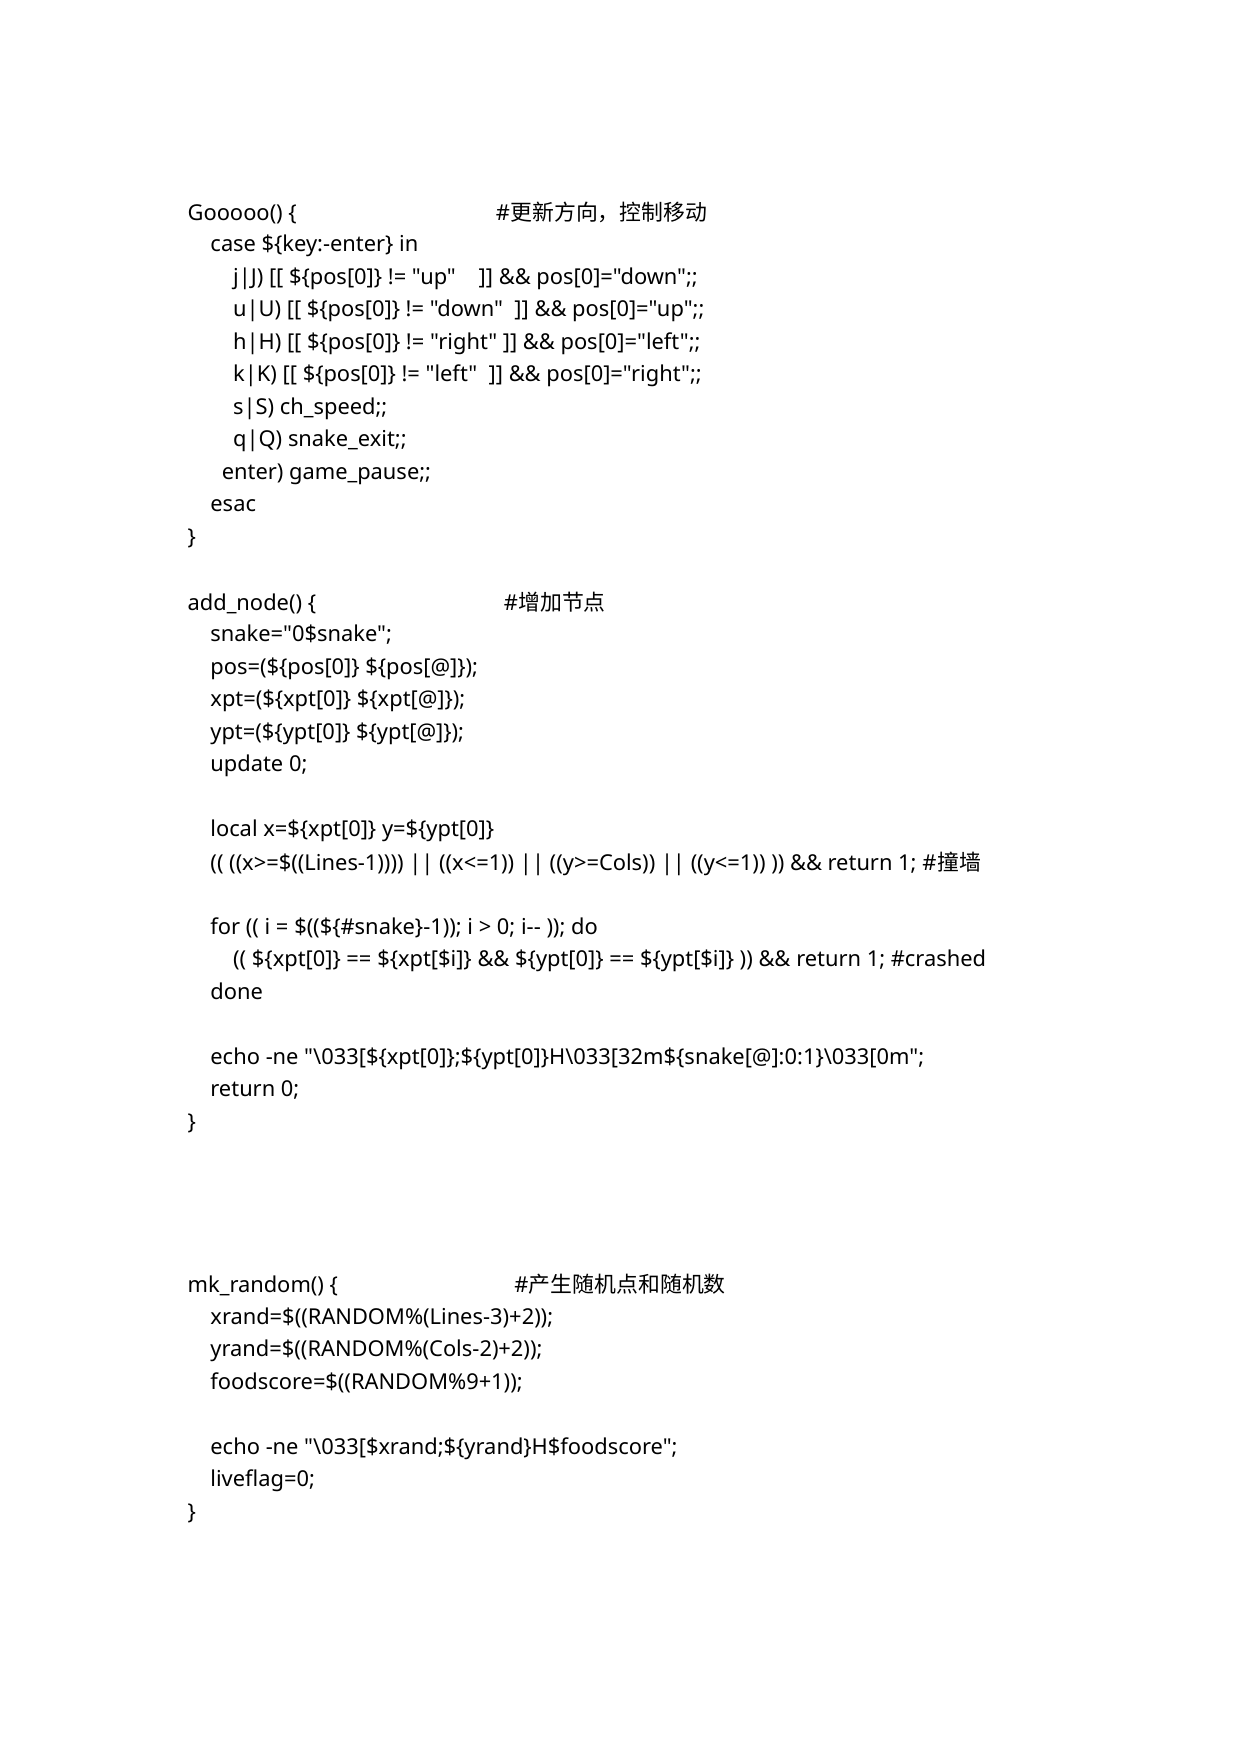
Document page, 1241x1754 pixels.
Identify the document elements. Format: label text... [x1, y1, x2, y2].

text h|H) [[ ${pos[0]} != "right" ]] && pos[0]="left";; [187, 324, 1053, 357]
text snake="0$snake"; [187, 617, 1053, 649]
text j|J) [[ ${pos[0]} != "up" ]] && pos[0]="down";; [187, 259, 1053, 292]
text liveflag=0; [187, 1462, 1053, 1494]
text enter) game_pause;; [187, 454, 1053, 487]
text case ${key:-enter} in [187, 227, 1053, 259]
text echo -ne "\033[$xrand;${yrand}H$foodscore"; [187, 1429, 1053, 1462]
text } [187, 1104, 1053, 1137]
text foodscore=$((RANDOM%9+1)); [187, 1364, 1053, 1397]
text Gooooo() { #更新方向，控制移动 [187, 194, 1053, 227]
text } [187, 519, 1053, 552]
text xrand=$((RANDOM%(Lines-3)+2)); [187, 1299, 1053, 1332]
text return 0; [187, 1072, 1053, 1104]
text echo -ne "\033[${xpt[0]};${ypt[0]}H\033[32m${snake[@]:0:1}\033[0m"; [187, 1039, 1053, 1072]
text k|K) [[ ${pos[0]} != "left" ]] && pos[0]="right";; [187, 357, 1053, 389]
text for (( i = $((${#snake}-1)); i > 0; i-- )); do [187, 909, 1053, 942]
text (( ${xpt[0]} == ${xpt[$i]} && ${ypt[0]} == ${ypt[$i]} )) && return 1; #crashed [187, 942, 1053, 974]
text } [187, 1494, 1053, 1527]
text xpt=(${xpt[0]} ${xpt[@]}); [187, 682, 1053, 714]
text mk_random() { #产生随机点和随机数 [187, 1267, 1053, 1299]
text q|Q) snake_exit;; [187, 422, 1053, 454]
text pos=(${pos[0]} ${pos[@]}); [187, 649, 1053, 682]
text u|U) [[ ${pos[0]} != "down" ]] && pos[0]="up";; [187, 292, 1053, 324]
text local x=${xpt[0]} y=${ypt[0]} [187, 812, 1053, 844]
text update 0; [187, 747, 1053, 779]
text done [187, 974, 1053, 1007]
text (( ((x>=$((Lines-1)))) || ((x<=1)) || ((y>=Cols)) || ((y<=1)) )) && return 1; #撞墙 [187, 844, 1053, 877]
text esac [187, 487, 1053, 519]
text add_node() { #增加节点 [187, 584, 1053, 617]
text yrand=$((RANDOM%(Cols-2)+2)); [187, 1332, 1053, 1364]
text ypt=(${ypt[0]} ${ypt[@]}); [187, 714, 1053, 747]
text s|S) ch_speed;; [187, 389, 1053, 422]
